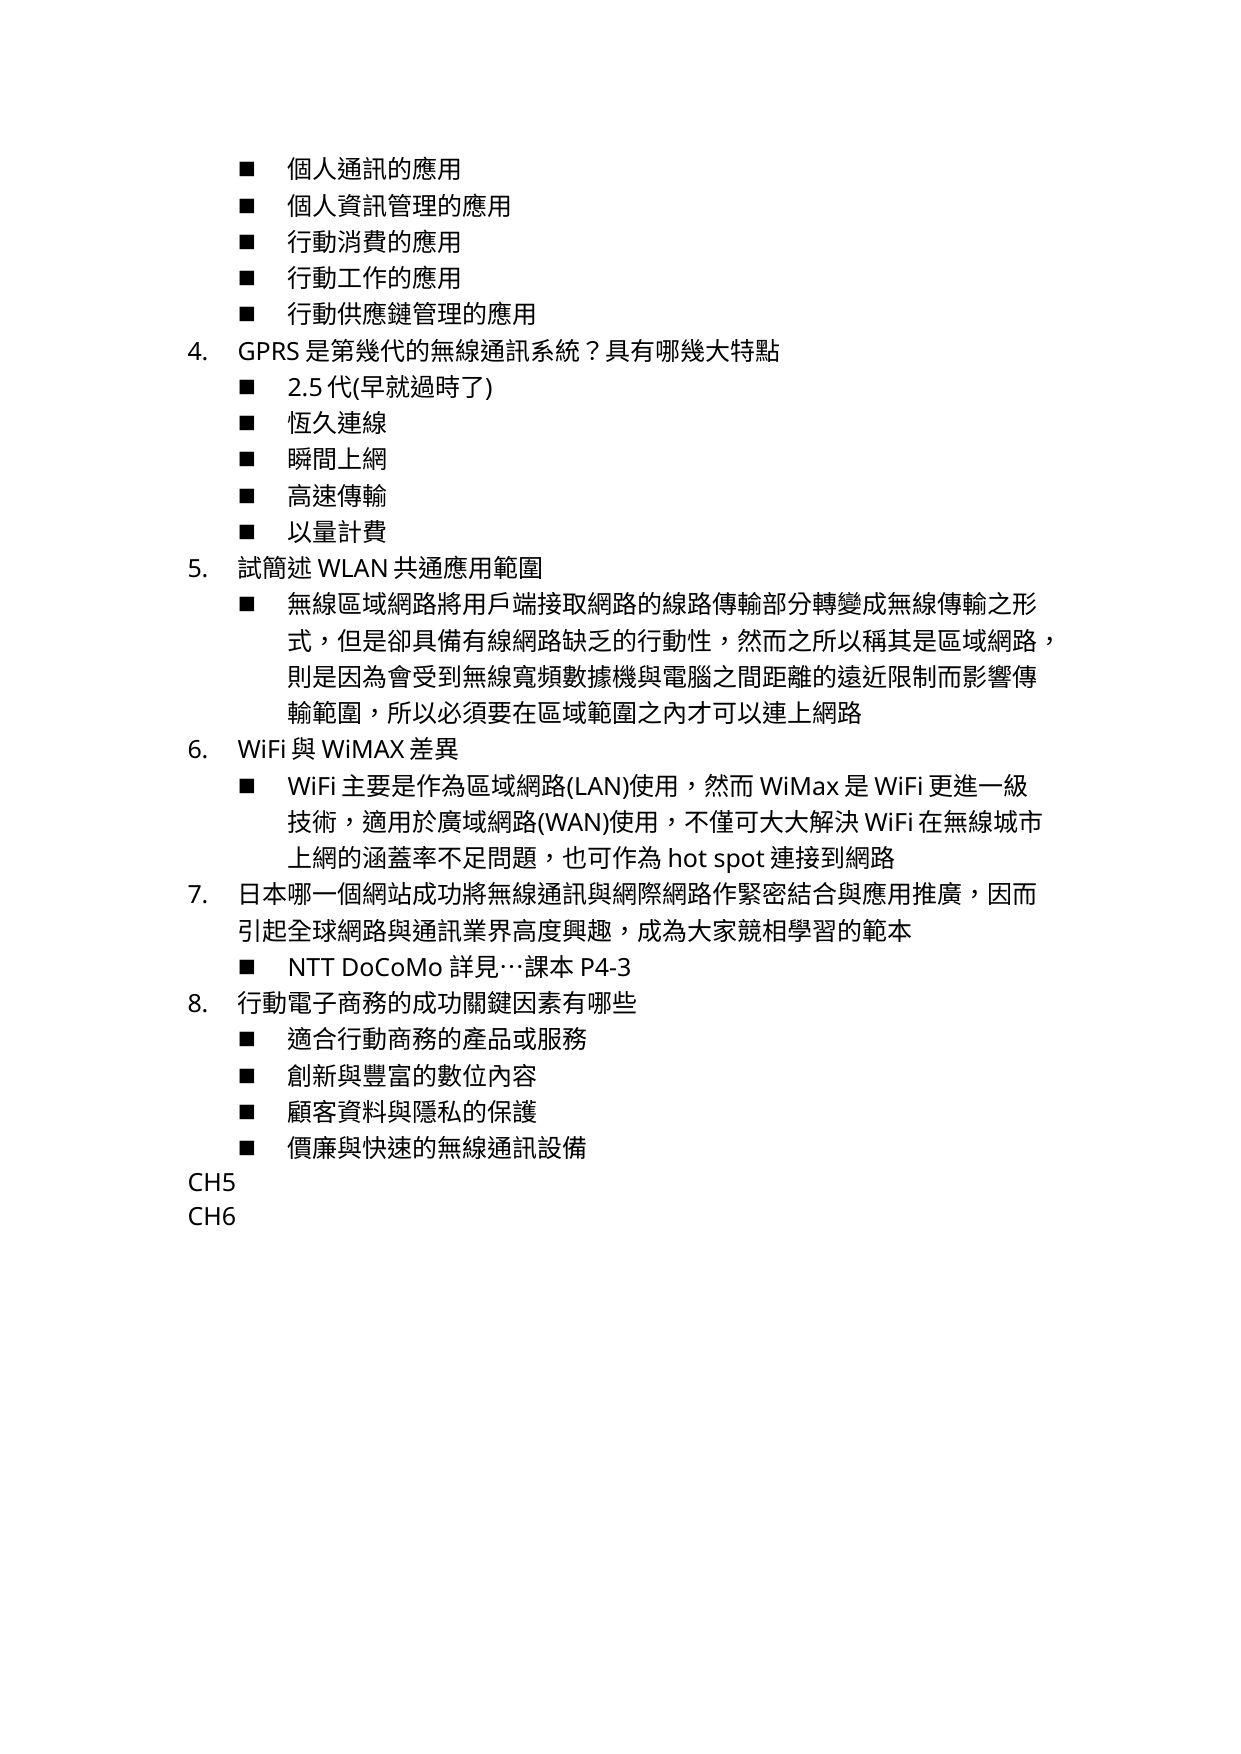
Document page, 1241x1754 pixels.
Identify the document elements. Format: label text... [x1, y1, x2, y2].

list 創新與豐富的數位內容 [237, 1056, 1053, 1092]
list 瞬間上網 [237, 440, 1053, 476]
list 適合行動商務的產品或服務 [237, 1020, 1053, 1056]
list 恆久連線 [237, 404, 1053, 440]
list 試簡述WLAN共通應用範圍 [187, 549, 1053, 585]
list 行動工作的應用 [237, 259, 1053, 295]
list 行動電子商務的成功關鍵因素有哪些 [187, 984, 1053, 1020]
list 個人資訊管理的應用 [237, 186, 1053, 222]
list 日本哪一個網站成功將無線通訊與網際網路作緊密結合與應用推廣，因而引起全球網路與通訊業界高度興趣，成為大家競相學習的範本 [187, 875, 1053, 947]
list 2.5代(早就過時了) [237, 367, 1053, 404]
list NTT DoCoMo 詳見…課本P4-3 [237, 947, 1053, 984]
list 以量計費 [237, 512, 1053, 549]
list WiFi與WiMAX差異 [187, 730, 1053, 766]
list 個人通訊的應用 [237, 150, 1053, 186]
text CH5 [187, 1165, 1053, 1199]
list 行動供應鏈管理的應用 [237, 295, 1053, 331]
list 高速傳輸 [237, 476, 1053, 512]
list GPRS是第幾代的無線通訊系統？具有哪幾大特點 [187, 331, 1053, 367]
list 顧客資料與隱私的保護 [237, 1092, 1053, 1129]
list 無線區域網路將用戶端接取網路的線路傳輸部分轉變成無線傳輸之形式，但是卻具備有線網路缺乏的行動性，然而之所以稱其是區域網路，則是因為會受到無線寬頻數據機與電腦之間距離的遠近限制而影響傳輸範圍，所以必須要在區域範圍之內才可以連上網路 [237, 585, 1053, 730]
text CH6 [187, 1199, 1053, 1233]
list 行動消費的應用 [237, 222, 1053, 259]
list 價廉與快速的無線通訊設備 [237, 1129, 1053, 1165]
list WiFi主要是作為區域網路(LAN)使用，然而WiMax是WiFi更進一級技術，適用於廣域網路(WAN)使用，不僅可大大解決WiFi在無線城市上網的涵蓋率不足問題，也可作為hot spot連接到網路 [237, 766, 1053, 875]
